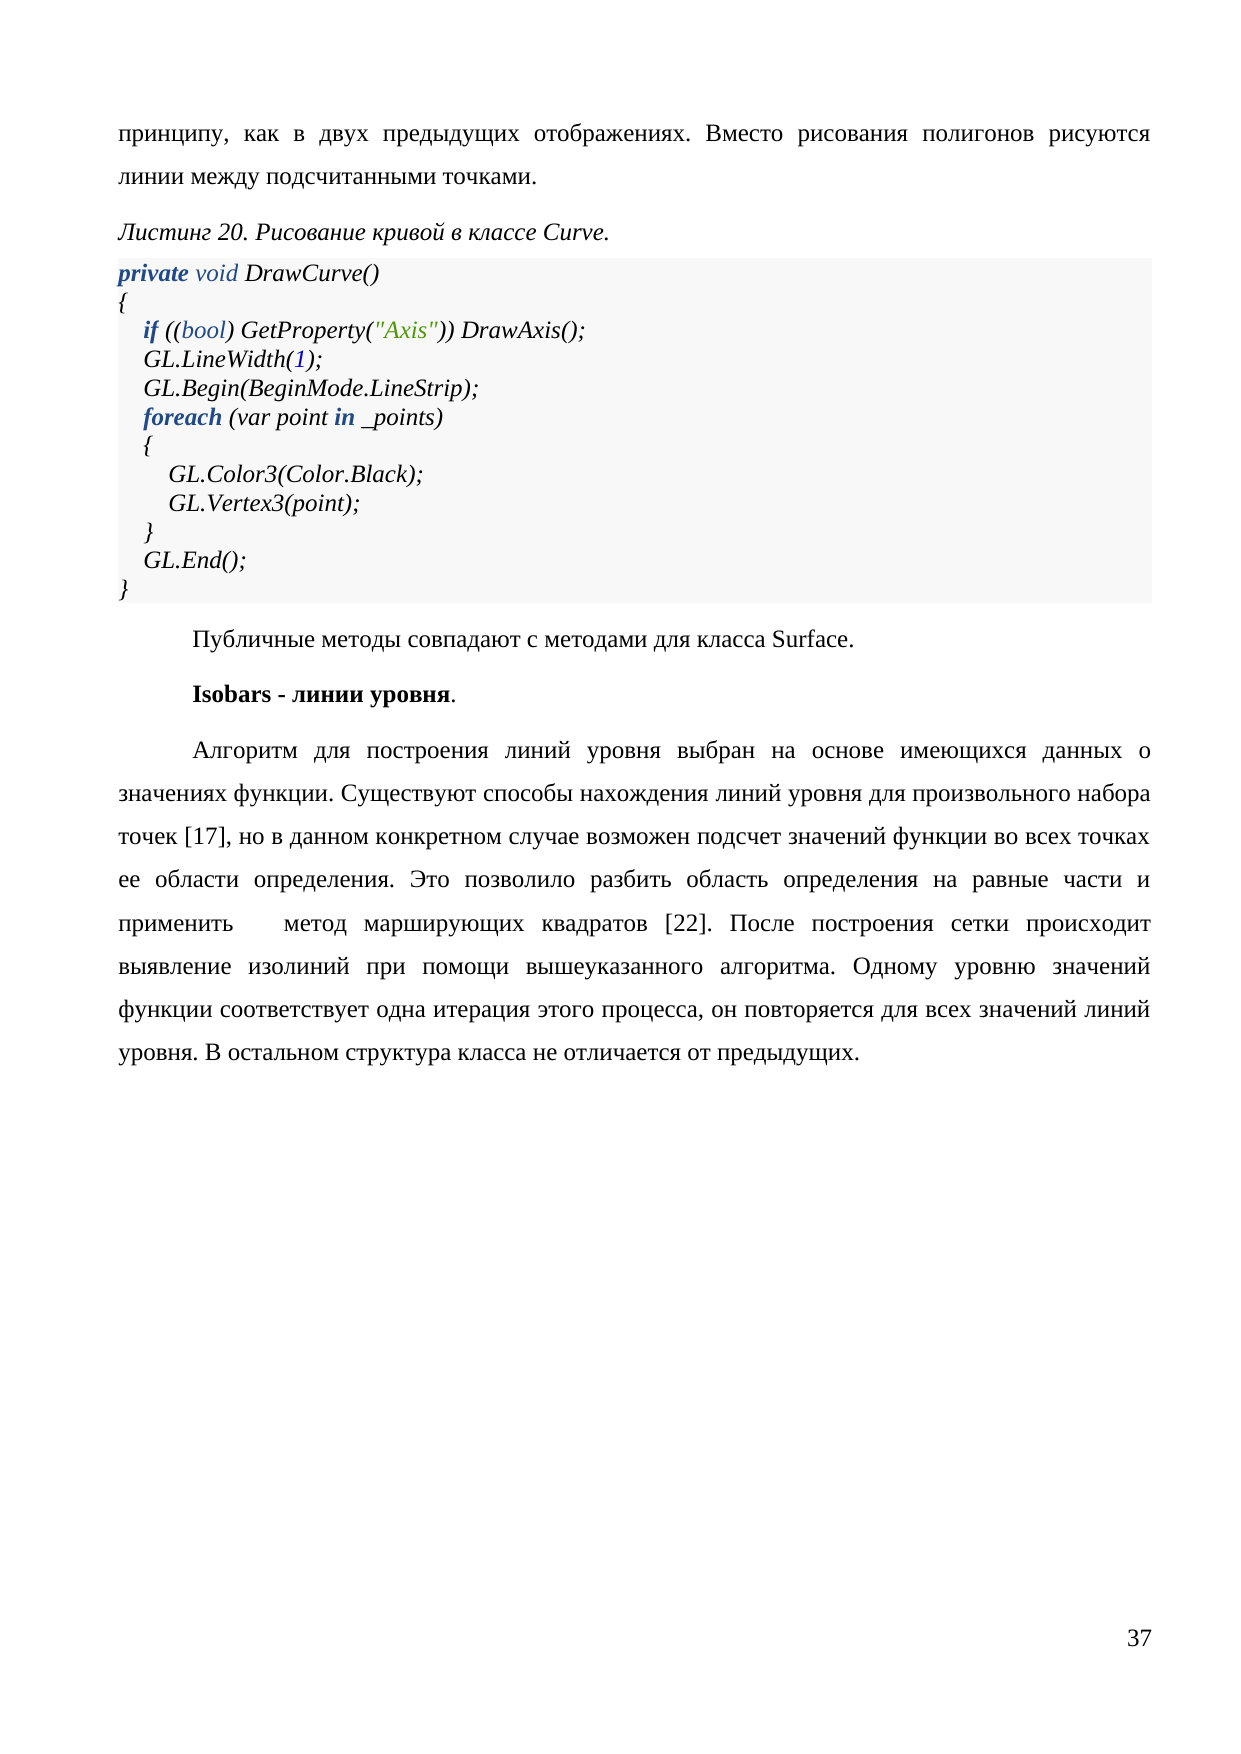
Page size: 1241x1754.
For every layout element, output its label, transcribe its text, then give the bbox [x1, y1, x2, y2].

text Isobars - линии уровня. [118, 679, 1152, 708]
text Листинг 20. Рисование кривой в классе Curve. [118, 217, 1152, 246]
text Публичные методы совпадают с методами для класса Surface. [118, 624, 1152, 653]
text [118, 118, 1152, 190]
text private void DrawCurve() { if ((bool) GetProperty("Axis")) DrawAxis(); GL.LineWidth(1); GL.Begin(BeginMode.LineStrip); foreach (var point in _points) { GL.Color3(Color.Black); GL.Vertex3(point); } GL.End(); } [128, 258, 1152, 603]
text Алгоритм для построения линий уровня выбран на основе имеющихся данных о значениях функции. Существуют способы нахождения линий уровня для произвольного набора точек [17], но в данном конкретном случае возможен подсчет значений функции во всех точках ее области определения. Это позволило разбить область определения на равные части и применить метод марширующих квадратов [22]. После построения сетки происходит выявление изолиний при помощи вышеуказанного алгоритма. Одному уровню значений функции соответствует одна итерация этого процесса, он повторяется для всех значений линий уровня. В остальном структура класса не отличается от предыдущих. [118, 735, 1152, 1066]
